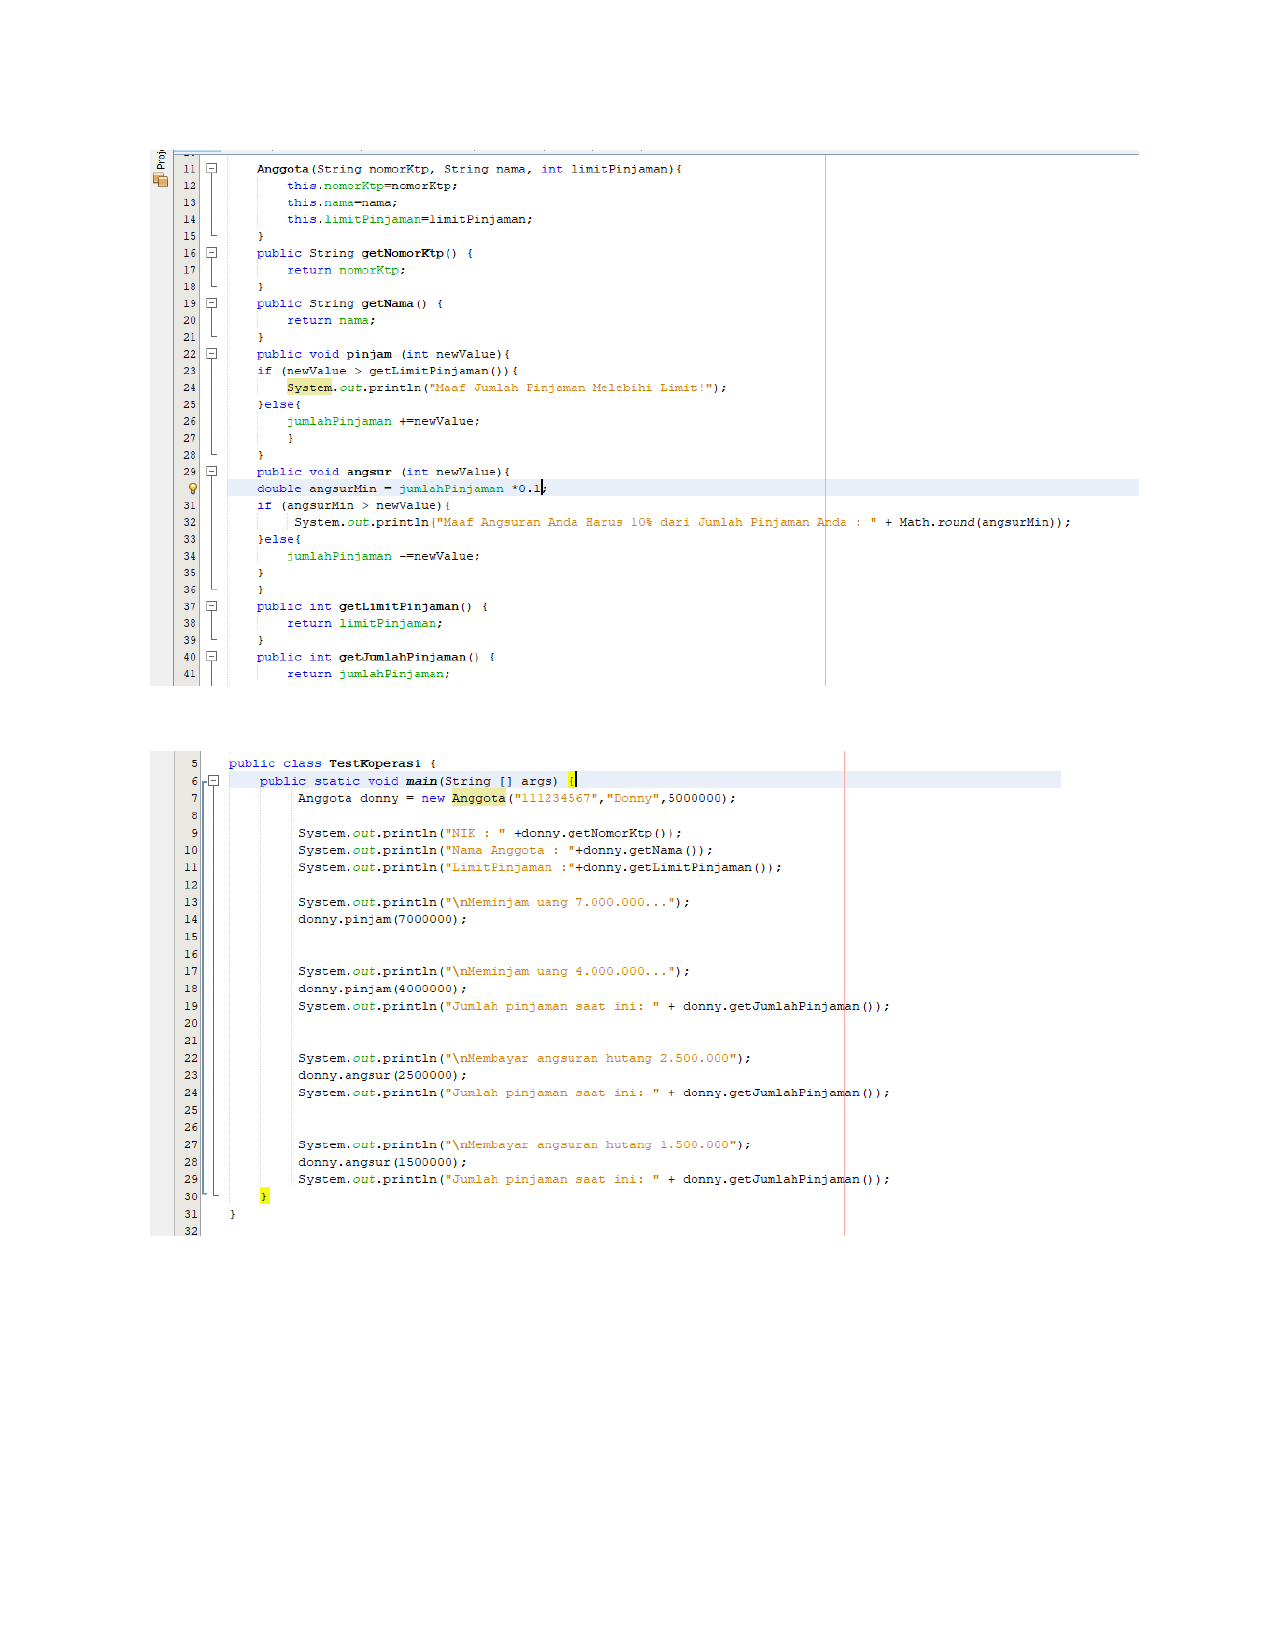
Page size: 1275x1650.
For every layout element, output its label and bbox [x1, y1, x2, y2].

picture [150, 751, 1061, 1236]
picture [150, 150, 1139, 686]
